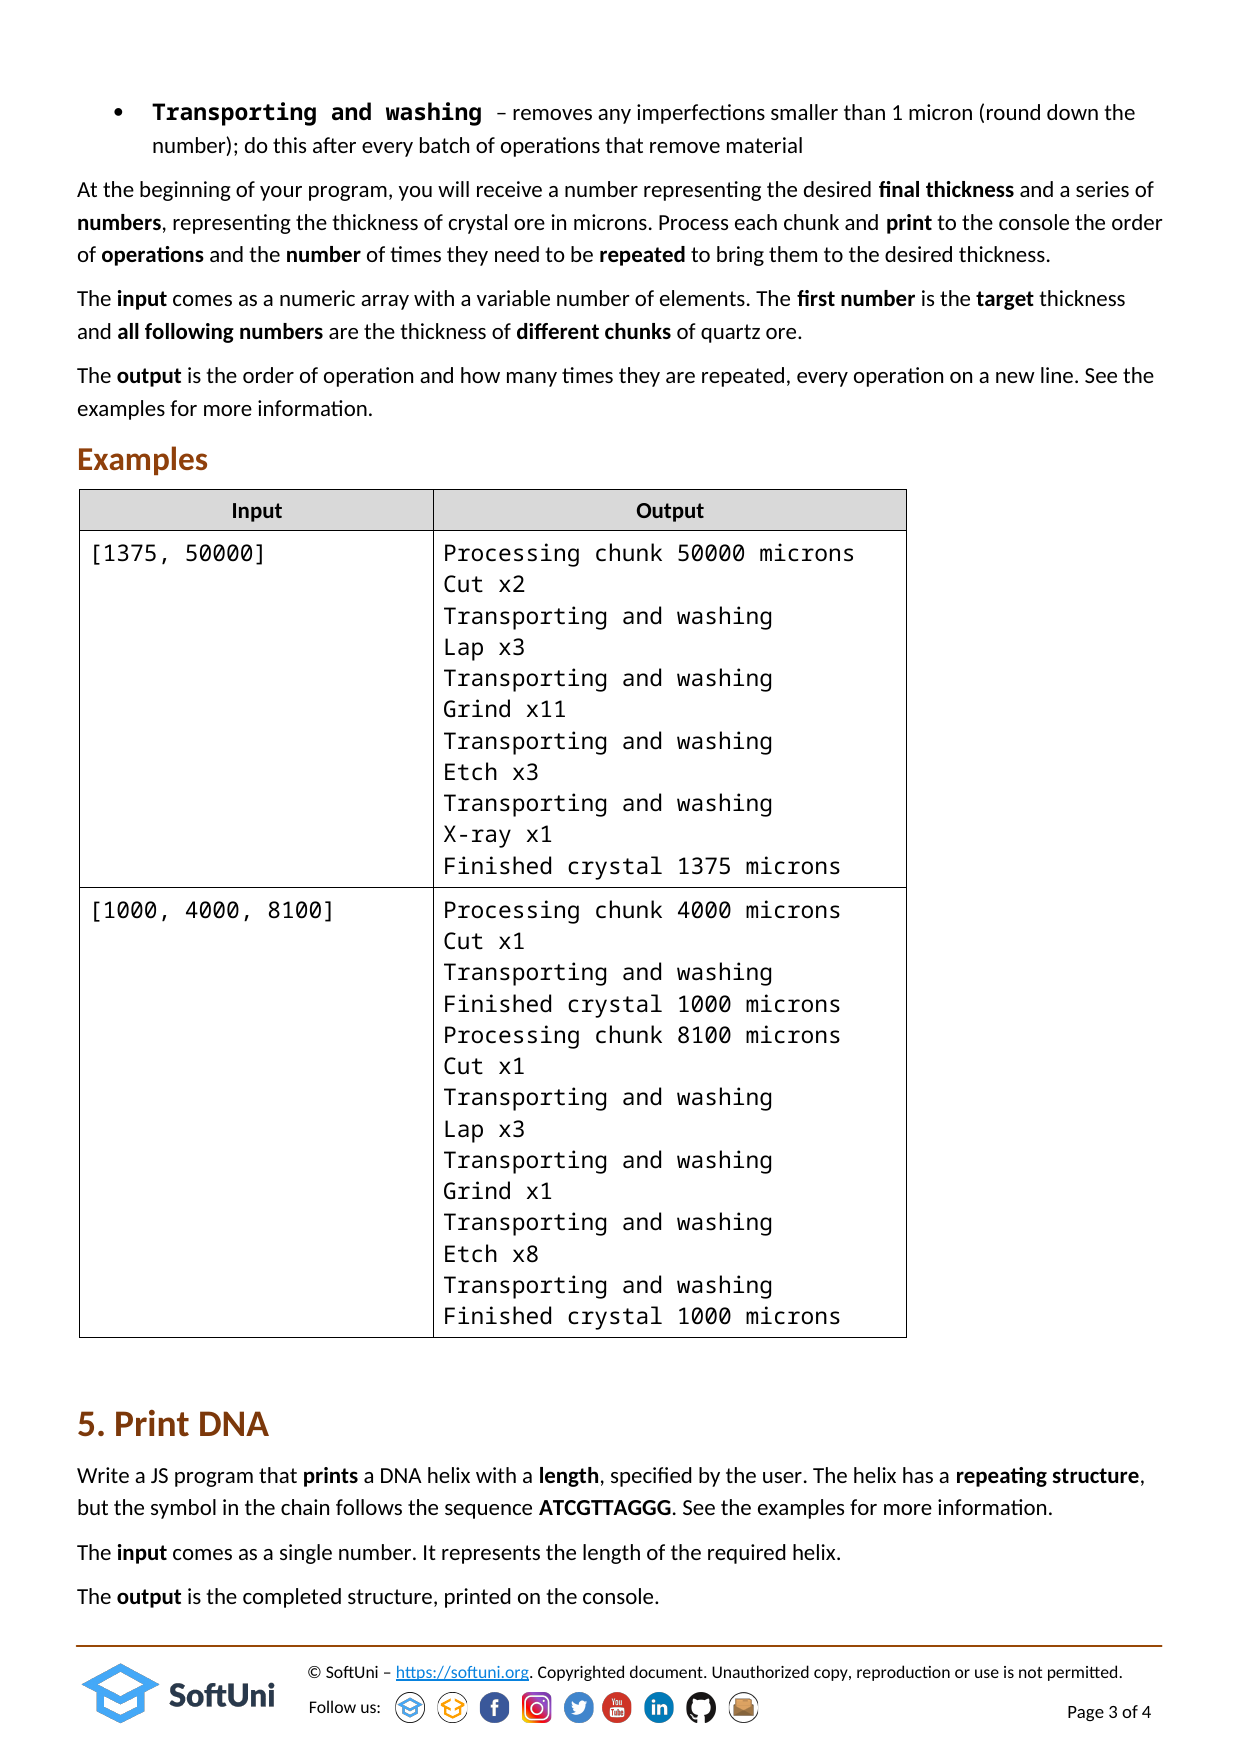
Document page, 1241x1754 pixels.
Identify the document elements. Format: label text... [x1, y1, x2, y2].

text Write a JS program that prints a DNA helix with a length, specified by the user. The helix has a repeating structure, but the symbol in the chain follows the sequence ATCGTTAGGG. See the examples for more information. [77, 1461, 1163, 1521]
text The input comes as a single number. It represents the length of the required helix. [77, 1538, 1163, 1566]
text The output is the completed structure, printed on the console. [77, 1582, 1163, 1610]
picture [665, 1714, 674, 1723]
table_cell Processing chunk 4000 microns Cut x1 Transporting and washing Finished crystal 1000 microns Processing chunk 8100 microns Cut x1 Transporting and washing Lap x3 Transporting and washing Grind x1 Transporting and washing Etch x8 Transporting and washing Finished crystal 1000 microns [434, 888, 906, 1337]
picture [728, 1692, 759, 1723]
picture [437, 1692, 468, 1723]
table_cell [1375, 50000] [80, 531, 433, 887]
list Transporting and washing – removes any imperfections smaller than 1 micron (round down the number); do this after every batch of operations that remove material [114, 95, 1163, 159]
table_cell [1000, 4000, 8100] [80, 888, 433, 1337]
picture [479, 1692, 510, 1723]
picture [658, 1705, 667, 1714]
table_header Input [80, 490, 433, 530]
picture [75, 1658, 281, 1729]
text At the beginning of your program, you will receive a number representing the desired final thickness and a series of numbers, representing the thickness of crystal ore in microns. Process each chunk and print to the console the order of operations and the number of times they need to be repeated to bring them to the desired thickness. [77, 176, 1163, 268]
picture [564, 1692, 594, 1723]
text The output is the order of operation and how many times they are repeated, every operation on a new line. See the examples for more information. [77, 361, 1163, 422]
picture [644, 1714, 653, 1723]
picture [644, 1692, 653, 1701]
text The input comes as a numeric array with a variable number of elements. The first number is the target thickness and all following numbers are the thickness of different chunks of quartz ore. [77, 284, 1163, 345]
table_cell Processing chunk 50000 microns Cut x2 Transporting and washing Lap x3 Transporting and washing Grind x11 Transporting and washing Etch x3 Transporting and washing X-ray x1 Finished crystal 1375 microns [434, 531, 906, 887]
picture [665, 1692, 674, 1701]
picture [395, 1692, 425, 1723]
picture [686, 1692, 716, 1723]
picture [602, 1692, 632, 1723]
subtitle Examples [77, 438, 1163, 479]
picture [522, 1692, 552, 1723]
table_header Output [434, 490, 906, 530]
subtitle Print DNA [77, 1400, 1163, 1446]
